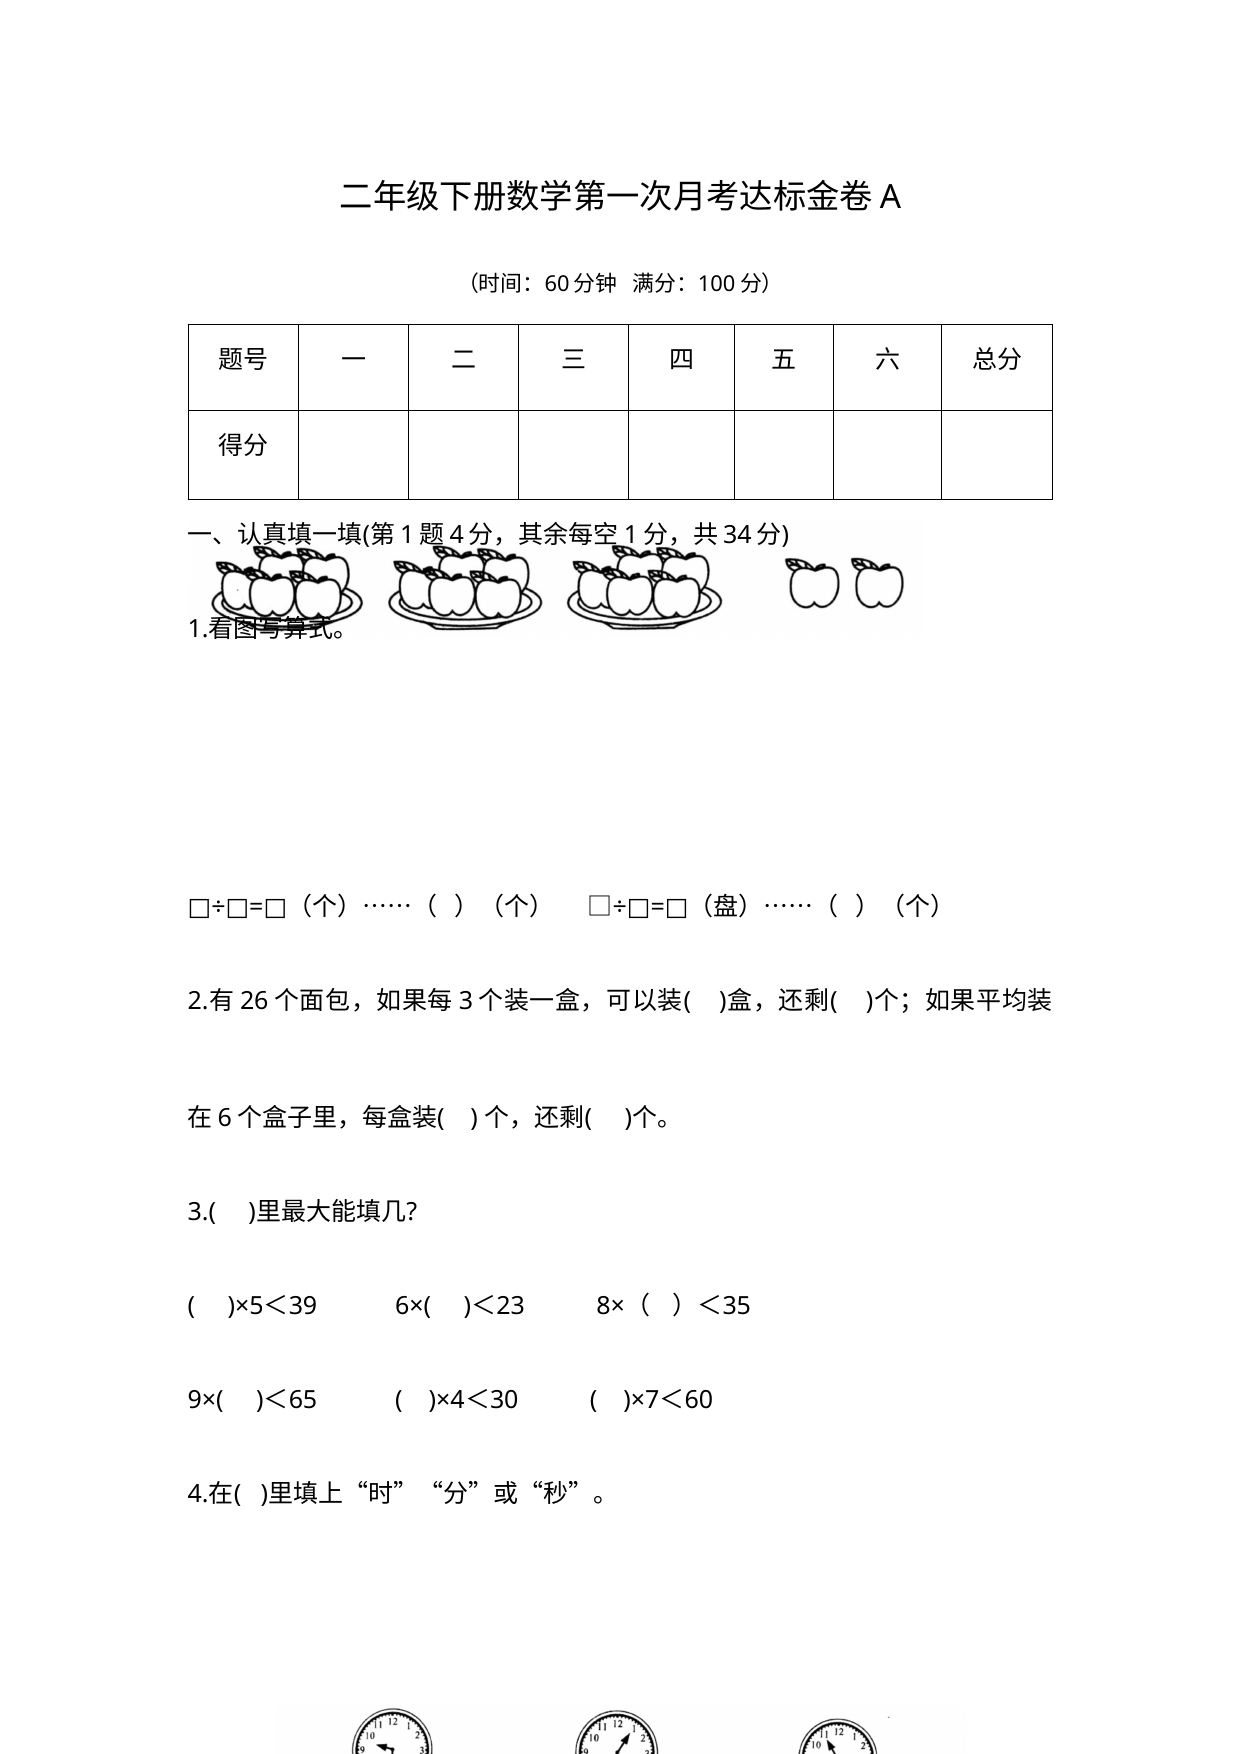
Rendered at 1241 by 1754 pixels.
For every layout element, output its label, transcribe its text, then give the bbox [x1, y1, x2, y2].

table_cell [735, 411, 833, 499]
table_cell [629, 411, 734, 499]
table_cell [942, 411, 1052, 499]
picture [276, 1706, 965, 1754]
text 一、认真填一填(第1题4分，其余每空1分，共34分) [187, 500, 1053, 565]
text 3.( )里最大能填几? [187, 1177, 1053, 1242]
table_cell [834, 411, 941, 499]
text 2.有26个面包，如果每3个装一盒，可以装( )盒，还剩( )个；如果平均装在6个盒子里，每盒装( ) 个，还剩( )个。 [187, 966, 1053, 1148]
text （时间：60分钟 满分：100分） [187, 266, 1053, 298]
table_header 五 [735, 325, 833, 410]
table_header 题号 [189, 325, 298, 410]
picture [188, 565, 923, 594]
table_cell [299, 411, 408, 499]
text ( )×5＜39 6×( )＜23 8×（ ）＜35 [187, 1271, 1053, 1336]
text 9×( )＜65 ( )×4＜30 ( )×7＜60 [187, 1365, 1053, 1430]
table_header 六 [834, 325, 941, 410]
text □÷□=□（个）……（ ）（个） □÷□=□（盘）……（ ）（个） [187, 872, 1053, 937]
table_header 一 [299, 325, 408, 410]
table_header 四 [629, 325, 734, 410]
table_cell [519, 411, 628, 499]
table_cell [409, 411, 518, 499]
table_header 三 [519, 325, 628, 410]
text 二年级下册数学第一次月考达标金卷A [187, 162, 1053, 227]
table_header 二 [409, 325, 518, 410]
text 1.看图写算式。 [187, 594, 1053, 659]
text 4.在( )里填上“时”“分”或“秒”。 [187, 1459, 1053, 1524]
table_cell 得分 [189, 411, 298, 499]
table_header 总分 [942, 325, 1052, 410]
